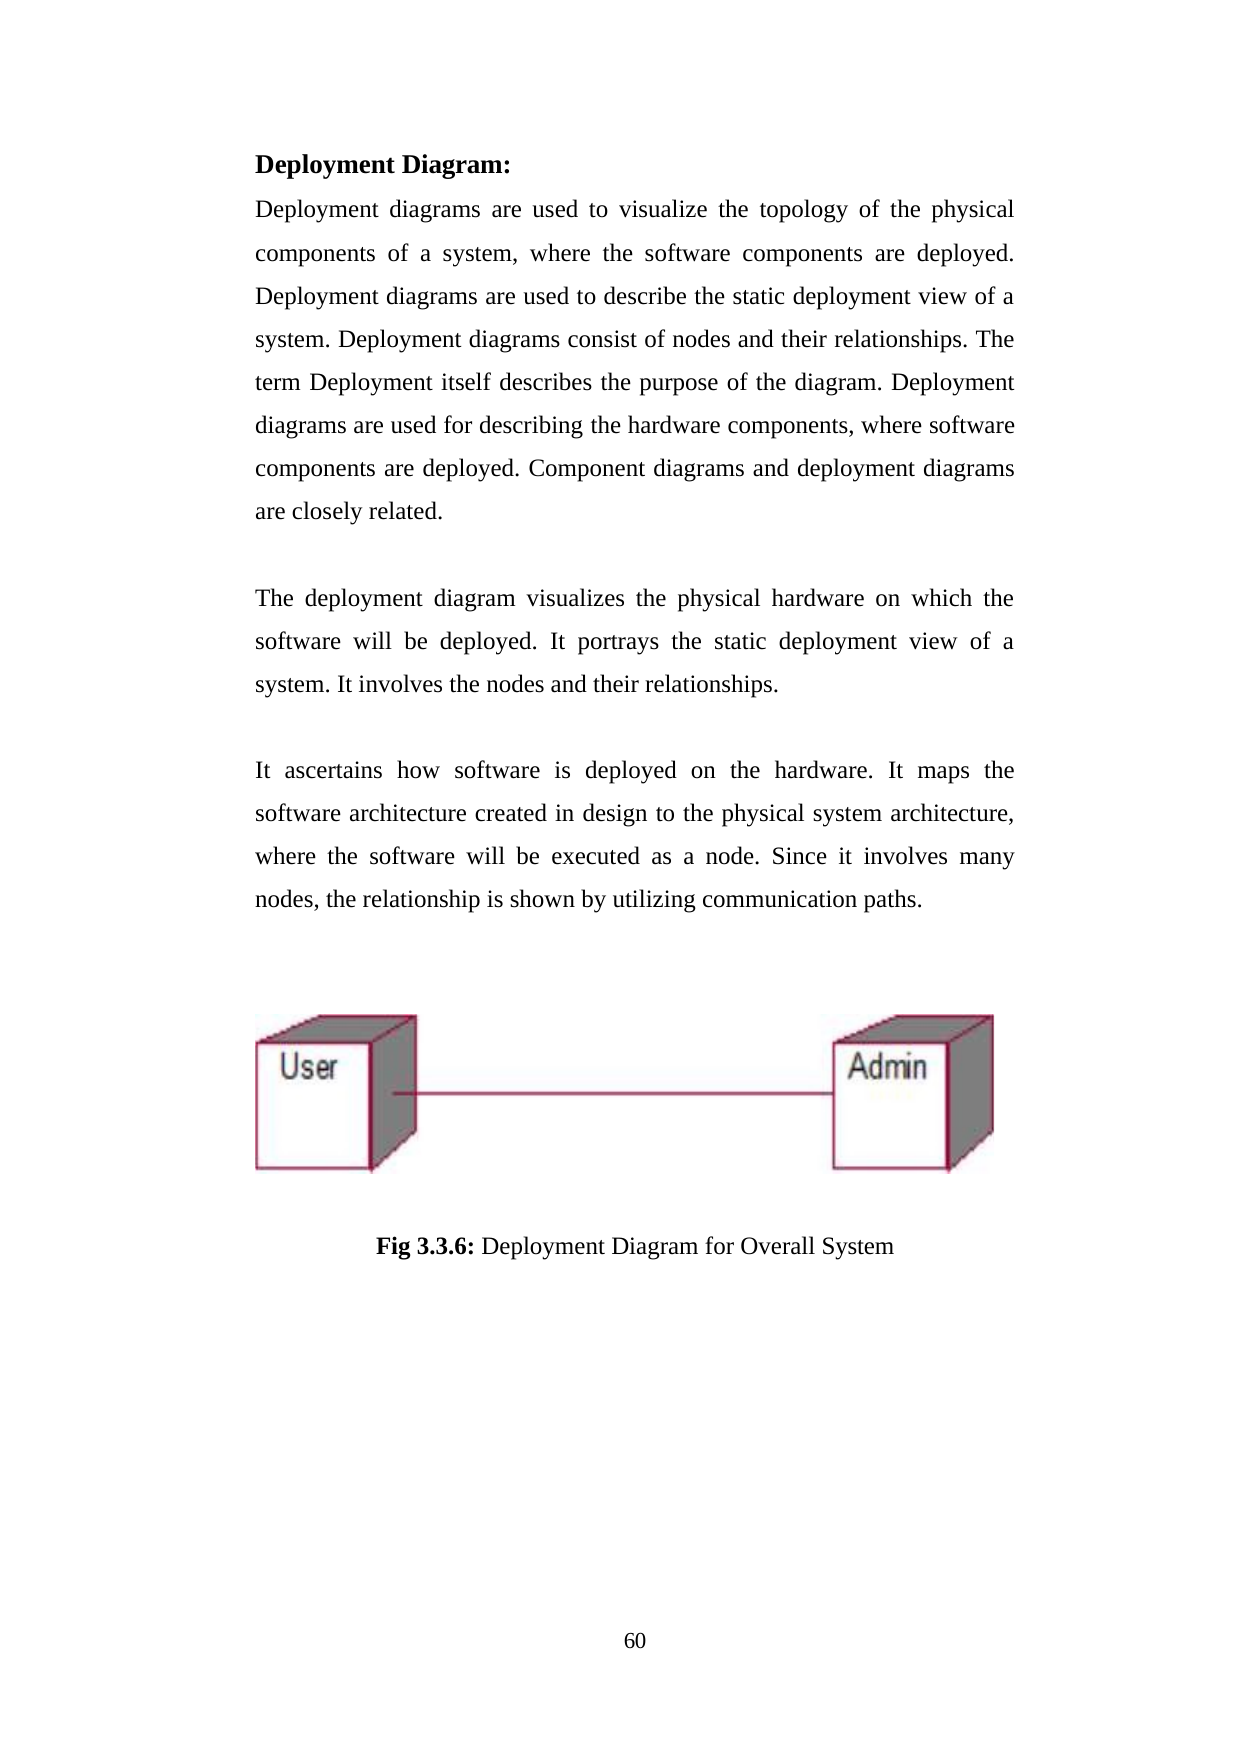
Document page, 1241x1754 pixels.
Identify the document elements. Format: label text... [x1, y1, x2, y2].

text Fig 3.3.6: Deployment Diagram for Overall System [198, 1231, 1071, 1260]
picture [255, 1014, 995, 1174]
subtitle Deployment Diagram: [255, 148, 1071, 179]
text It ascertains how software is deployed on the hardware. It maps the software architecture created in design to the physical system architecture, where the software will be executed as a node. Since it involves many nodes, the relationship is shown by utilizing communication paths. [255, 755, 1016, 913]
text Deployment diagrams are used to visualize the topology of the physical components of a system, where the software components are deployed. Deployment diagrams are used to describe the static deployment view of a system. Deployment diagrams consist of nodes and their relationships. The term Deployment itself describes the purpose of the diagram. Deployment diagrams are used for describing the hardware components, where software components are deployed. Component diagrams and deployment diagrams are closely related. [255, 194, 1016, 525]
text The deployment diagram visualizes the physical hardware on which the software will be deployed. It portrays the static deployment view of a system. It involves the nodes and their relationships. [255, 583, 1015, 698]
